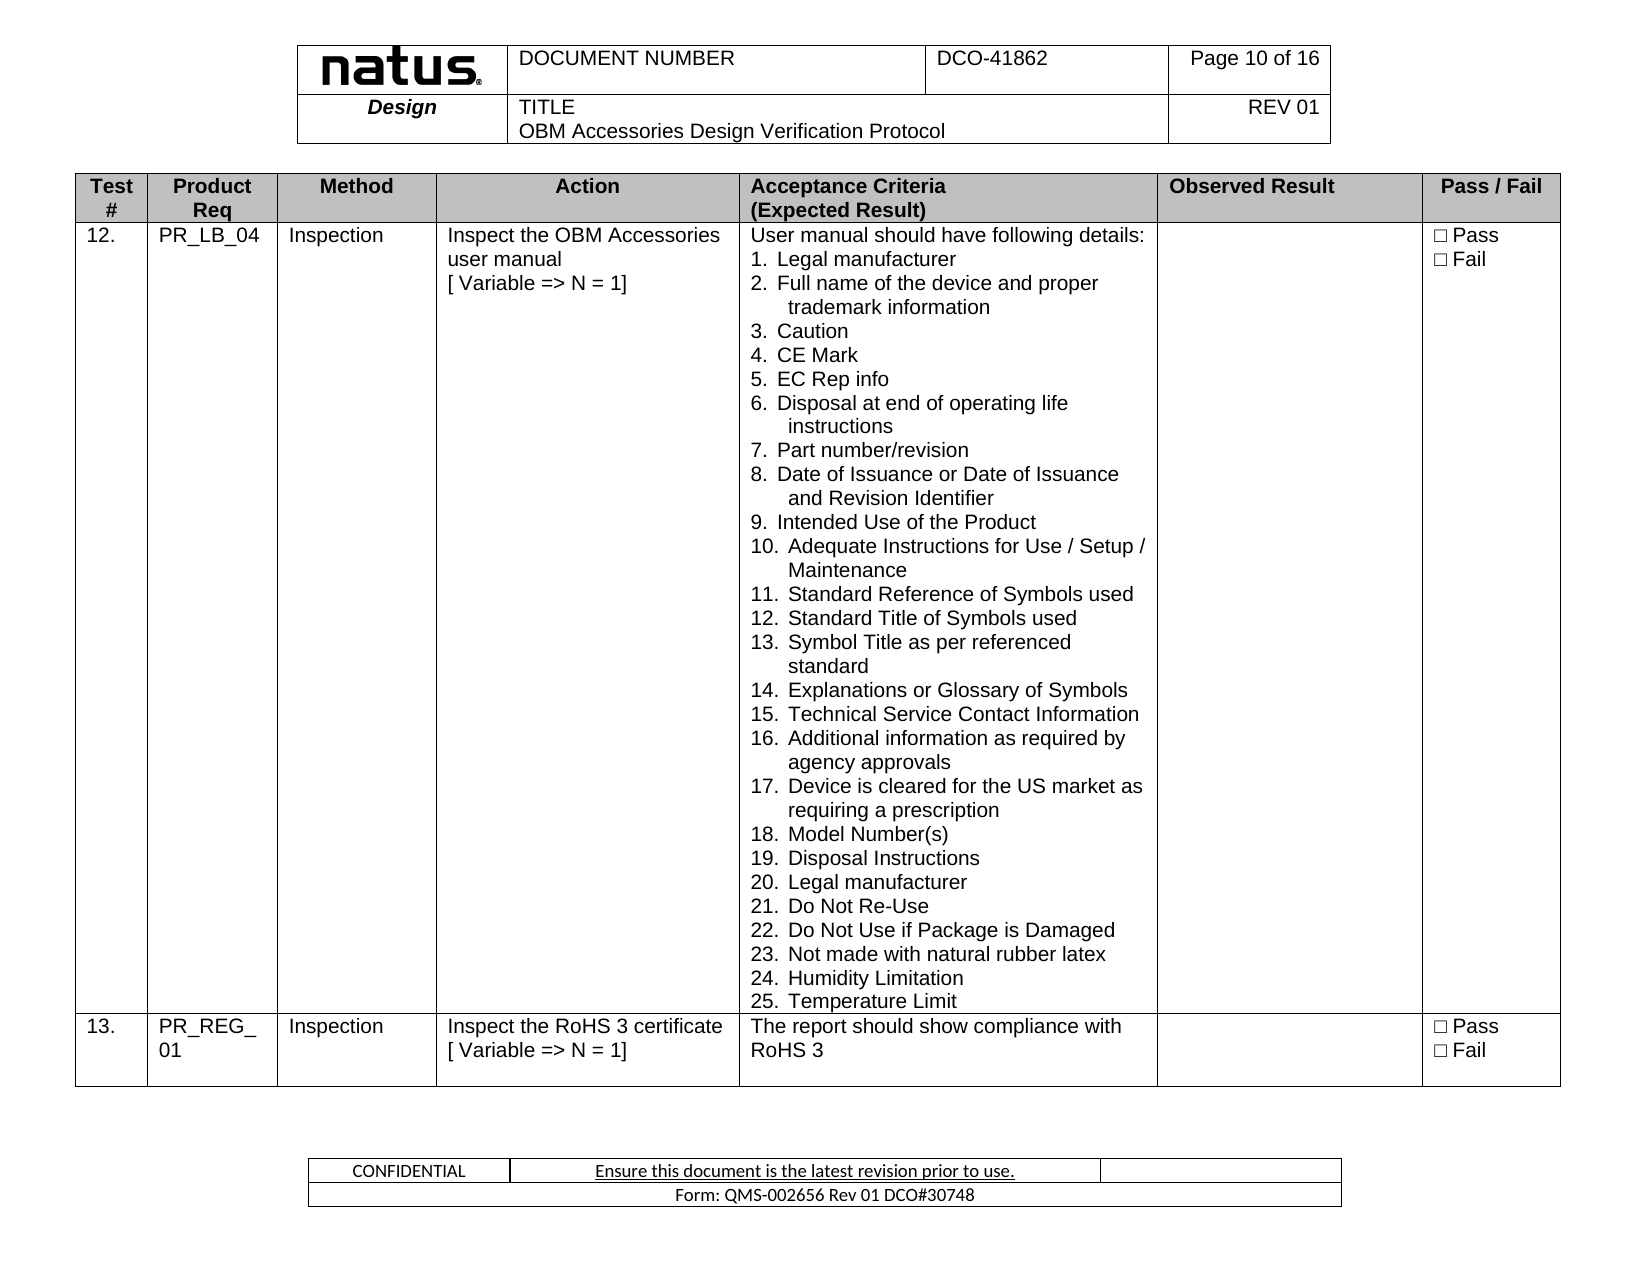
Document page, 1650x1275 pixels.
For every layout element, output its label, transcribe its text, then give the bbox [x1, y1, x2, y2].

table_cell □ Pass □ Fail [1423, 223, 1560, 1013]
table_cell [76, 223, 147, 1013]
table_cell [1158, 1014, 1422, 1086]
table_cell Inspection [278, 1014, 436, 1086]
picture [322, 46, 482, 85]
table_cell □ Pass □ Fail [1423, 1014, 1560, 1086]
table_header Pass / Fail [1423, 174, 1560, 222]
table_header Method [278, 174, 436, 222]
table_cell [76, 1014, 147, 1086]
table_cell User manual should have following details: Legal manufacturer Full name of the device and proper trademark information Caution CE Mark EC Rep info Disposal at end of operating life instructions Part number/revision Date of Issuance or Date of Issuance and Revision Identifier Intended Use of the Product Adequate Instructions for Use / Setup / Maintenance Standard Reference of Symbols used Standard Title of Symbols used Symbol Title as per referenced standard Explanations or Glossary of Symbols Technical Service Contact Information Additional information as required by agency approvals Device is cleared for the US market as requiring a prescription Model Number(s) Disposal Instructions Legal manufacturer Do Not Re-Use Do Not Use if Package is Damaged Not made with natural rubber latex Humidity Limitation Temperature Limit [740, 223, 1157, 1013]
table_cell Inspection [278, 223, 436, 1013]
table_cell PR_LB_04 [148, 223, 277, 1013]
table_header Action [437, 174, 739, 222]
table_cell Inspect the RoHS 3 certificate [ Variable => N = 1] [437, 1014, 739, 1086]
table_cell PR_REG_01 [148, 1014, 277, 1086]
table_cell The report should show compliance with RoHS 3 [740, 1014, 1157, 1086]
table_cell [1158, 223, 1422, 1013]
table_header Acceptance Criteria (Expected Result) [740, 174, 1157, 222]
table_header Observed Result [1158, 174, 1422, 222]
table_header Product Req [148, 174, 277, 222]
table_cell Inspect the OBM Accessories user manual [ Variable => N = 1] [437, 223, 739, 1013]
table_header Test # [76, 174, 147, 222]
